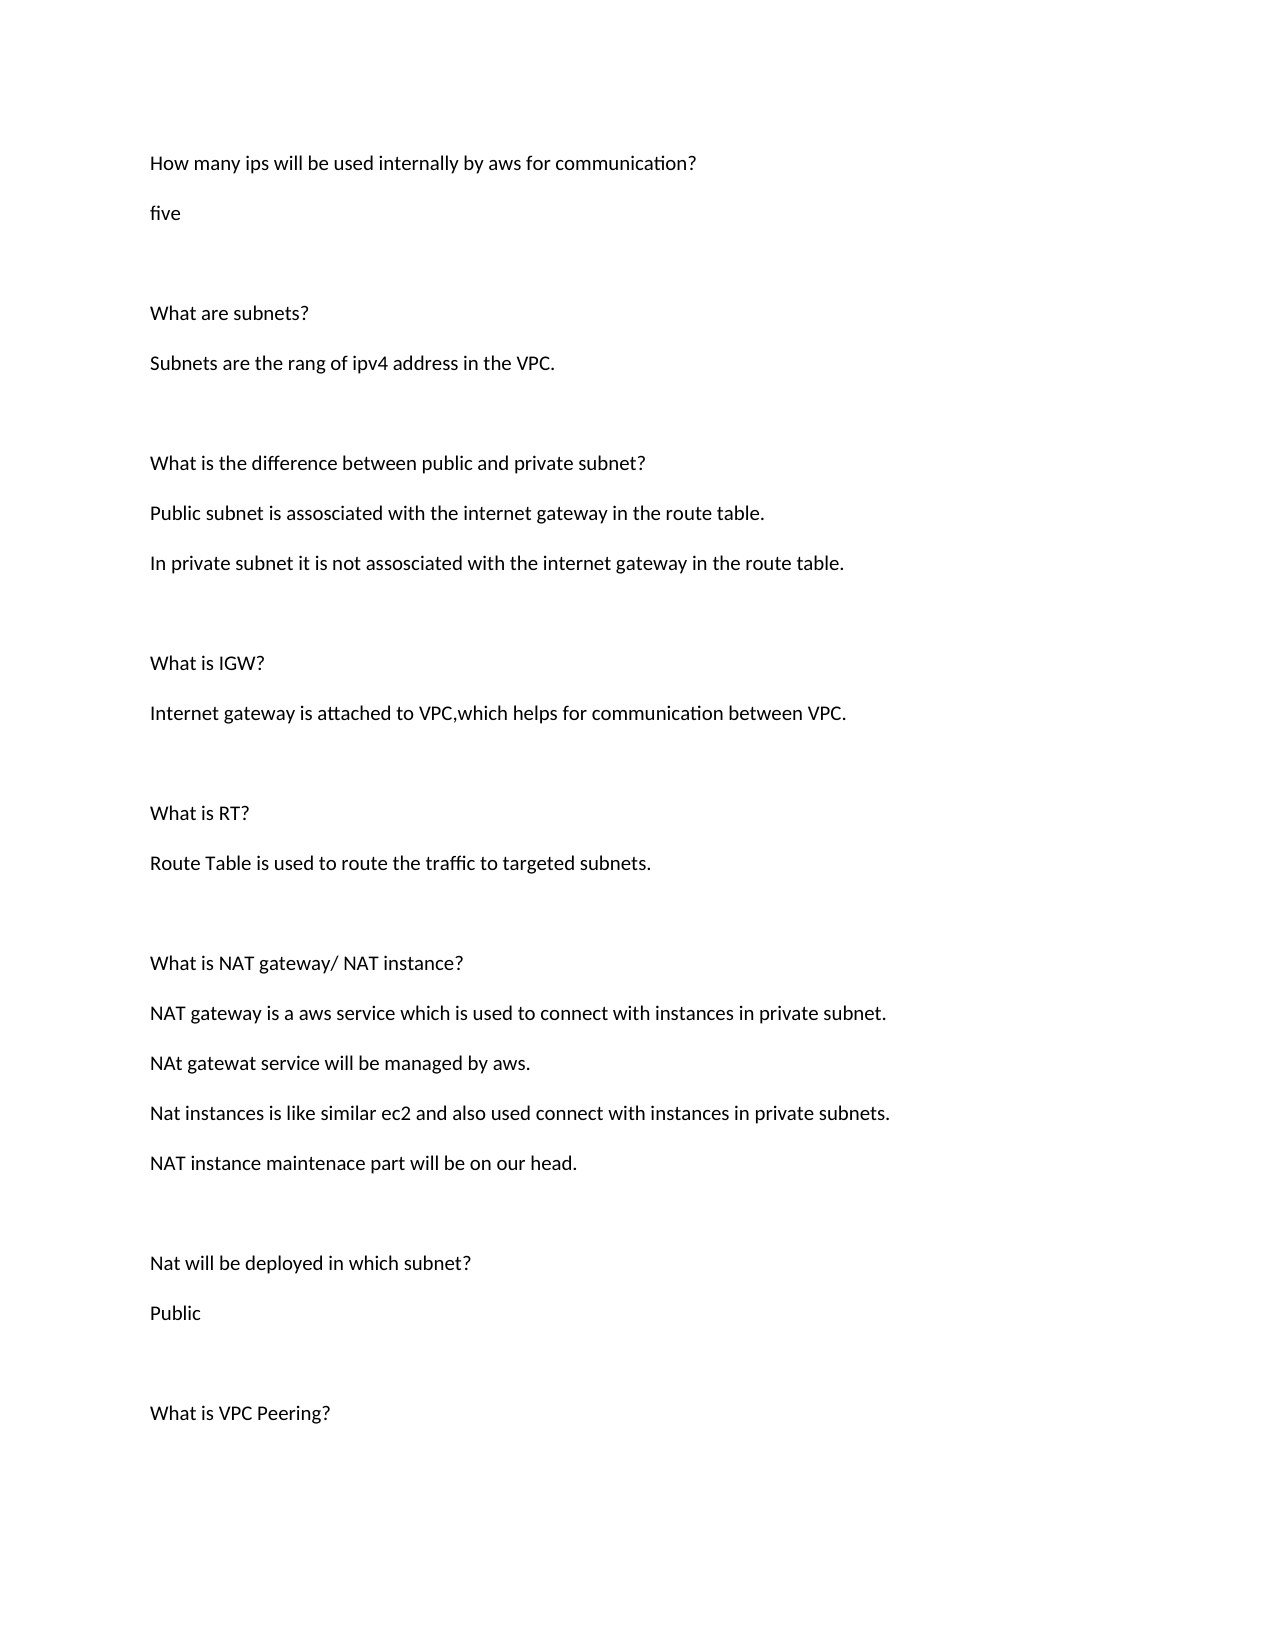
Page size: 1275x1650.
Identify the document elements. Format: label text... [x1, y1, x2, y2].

text How many ips will be used internally by aws for communication? [150, 150, 1125, 175]
text Public subnet is assosciated with the internet gateway in the route table. [150, 500, 1125, 525]
text What is IGW? [150, 650, 1125, 675]
text What is NAT gateway/ NAT instance? [150, 950, 1125, 975]
text Nat will be deployed in which subnet? [150, 1250, 1125, 1275]
text Nat instances is like similar ec2 and also used connect with instances in private subnets. [150, 1100, 1125, 1125]
text Subnets are the rang of ipv4 address in the VPC. [150, 350, 1125, 375]
text In private subnet it is not assosciated with the internet gateway in the route table. [150, 550, 1125, 575]
text What is VPC Peering? [150, 1400, 1125, 1425]
text NAT gateway is a aws service which is used to connect with instances in private subnet. [150, 1000, 1125, 1025]
text What are subnets? [150, 300, 1125, 325]
text What is the difference between public and private subnet? [150, 450, 1125, 475]
text five [150, 200, 1125, 225]
text NAt gatewat service will be managed by aws. [150, 1050, 1125, 1075]
text Internet gateway is attached to VPC,which helps for communication between VPC. [150, 700, 1125, 725]
text Route Table is used to route the traffic to targeted subnets. [150, 850, 1125, 875]
text Public [150, 1300, 1125, 1325]
text NAT instance maintenace part will be on our head. [150, 1150, 1125, 1175]
text What is RT? [150, 800, 1125, 825]
